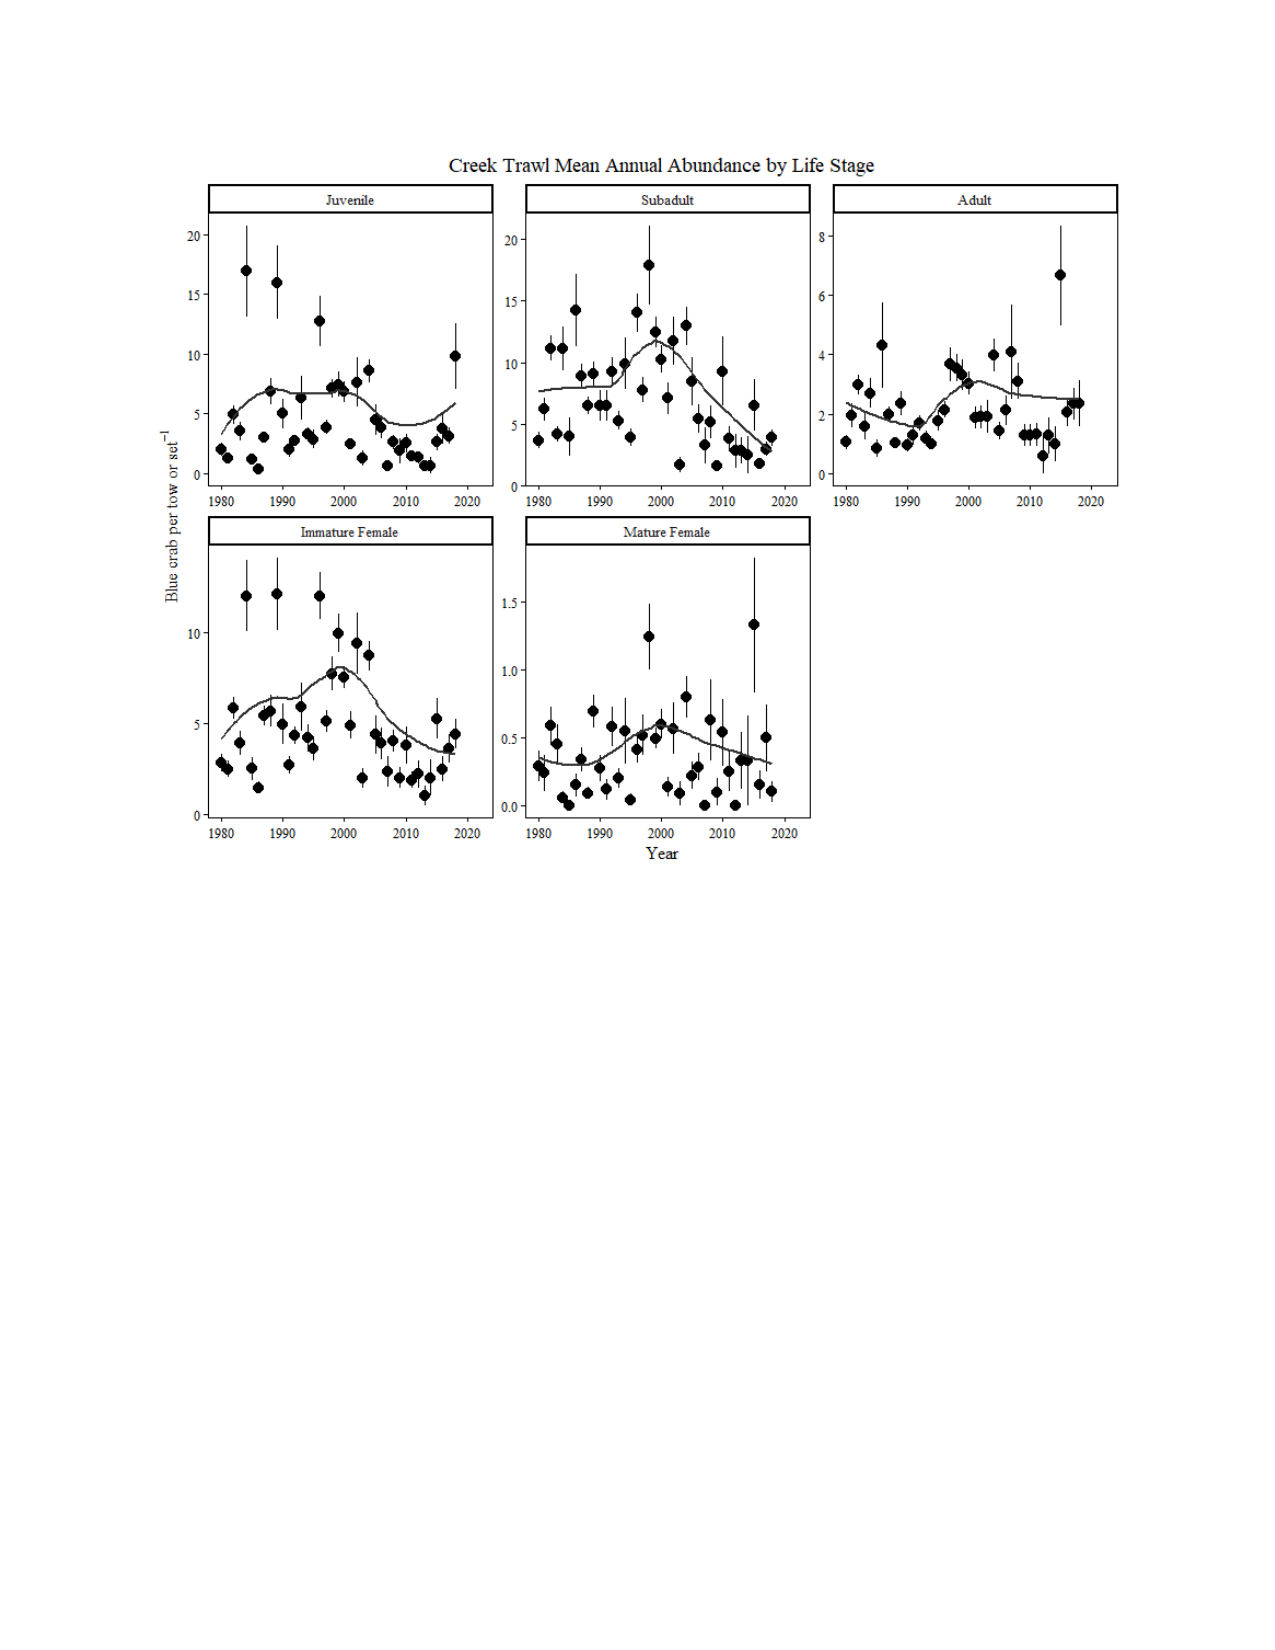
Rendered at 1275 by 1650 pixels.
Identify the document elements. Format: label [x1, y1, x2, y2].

picture [150, 150, 1125, 870]
